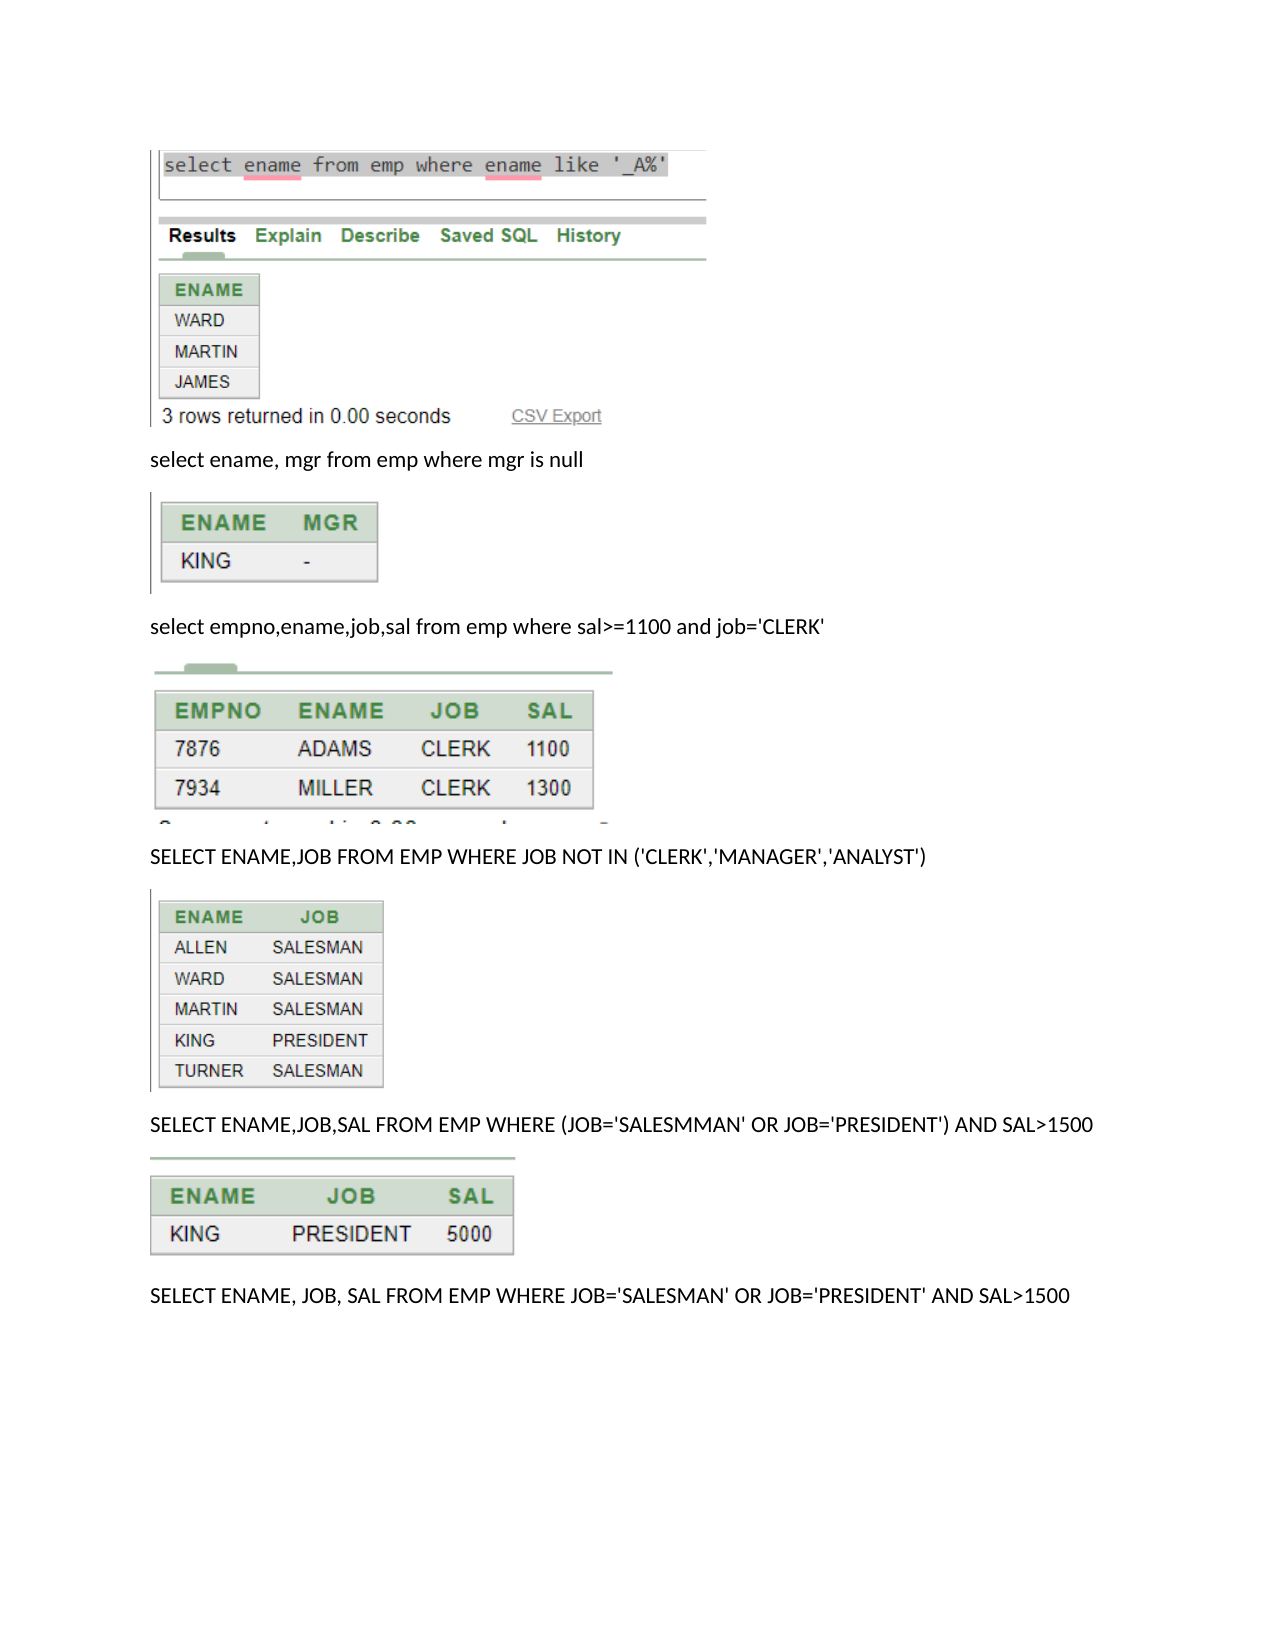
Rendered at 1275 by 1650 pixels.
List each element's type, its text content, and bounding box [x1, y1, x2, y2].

picture [150, 1157, 516, 1262]
picture [150, 492, 424, 594]
picture [150, 659, 613, 824]
picture [150, 889, 394, 1092]
text select ename, mgr from emp where mgr is null [150, 445, 1125, 473]
text SELECT ENAME,JOB FROM EMP WHERE JOB NOT IN ('CLERK','MANAGER','ANALYST') [150, 842, 1125, 870]
text SELECT ENAME,JOB,SAL FROM EMP WHERE (JOB='SALESMMAN' OR JOB='PRESIDENT') AND SAL>1500 [150, 1110, 1125, 1138]
picture [150, 150, 707, 427]
text select empno,ename,job,sal from emp where sal>=1100 and job='CLERK' [150, 612, 1125, 640]
text SELECT ENAME, JOB, SAL FROM EMP WHERE JOB='SALESMAN' OR JOB='PRESIDENT' AND SAL>1500 [150, 1281, 1125, 1309]
